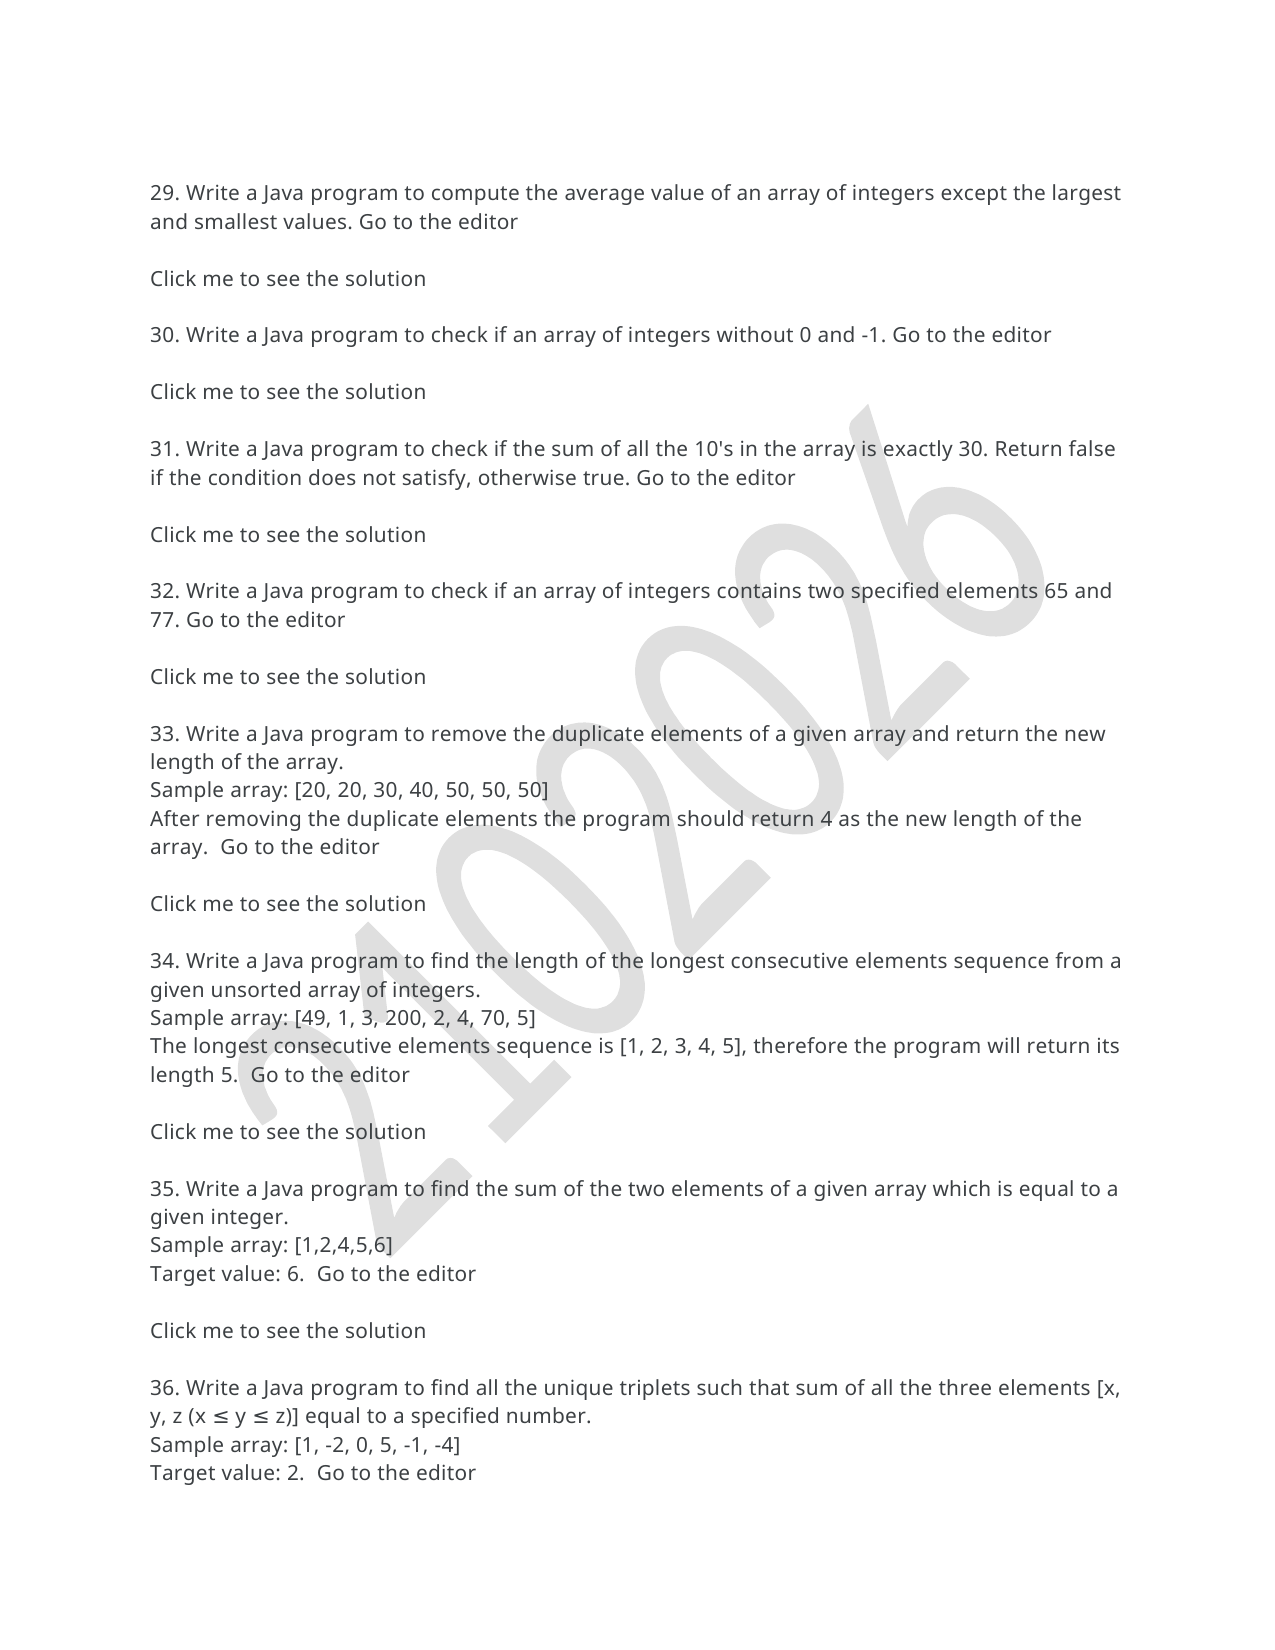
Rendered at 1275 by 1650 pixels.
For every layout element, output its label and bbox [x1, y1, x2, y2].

text [150, 150, 1125, 1487]
